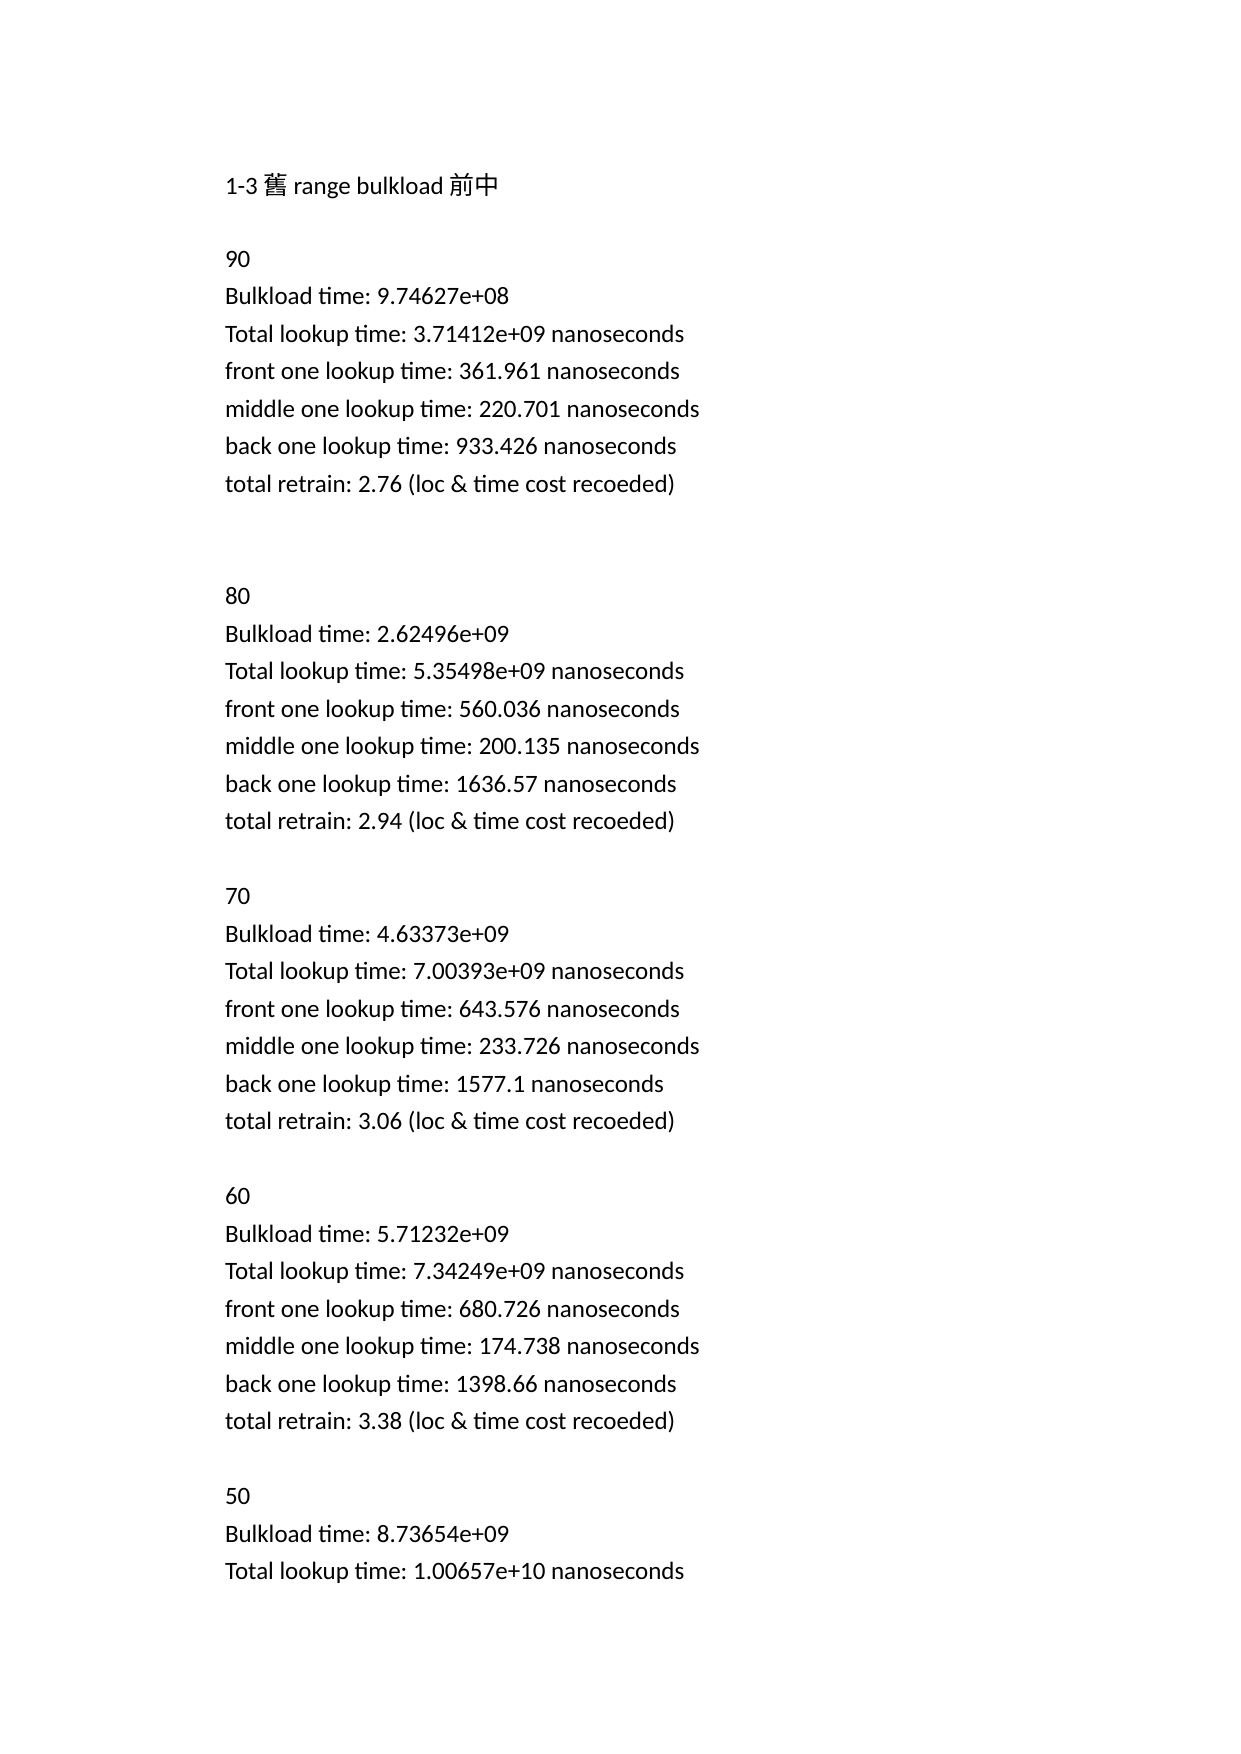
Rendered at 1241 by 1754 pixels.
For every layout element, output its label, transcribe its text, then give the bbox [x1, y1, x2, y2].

text 60 [225, 1177, 1053, 1214]
text back one lookup time: 933.426 nanoseconds [225, 427, 1053, 464]
text middle one lookup time: 200.135 nanoseconds [225, 727, 1053, 764]
text Bulkload time: 2.62496e+09 [225, 614, 1053, 652]
text Bulkload time: 4.63373e+09 [225, 914, 1053, 952]
text middle one lookup time: 220.701 nanoseconds [225, 389, 1053, 427]
text total retrain: 2.76 (loc & time cost recoeded) [225, 464, 1053, 502]
text Total lookup time: 3.71412e+09 nanoseconds [225, 314, 1053, 352]
text Total lookup time: 7.34249e+09 nanoseconds [225, 1252, 1053, 1289]
text back one lookup time: 1577.1 nanoseconds [225, 1064, 1053, 1102]
text total retrain: 3.38 (loc & time cost recoeded) [225, 1402, 1053, 1439]
text front one lookup time: 680.726 nanoseconds [225, 1289, 1053, 1327]
text Total lookup time: 1.00657e+10 nanoseconds [225, 1552, 1053, 1589]
text Bulkload time: 8.73654e+09 [225, 1514, 1053, 1552]
text middle one lookup time: 174.738 nanoseconds [225, 1327, 1053, 1364]
text 90 [225, 239, 1053, 277]
text total retrain: 3.06 (loc & time cost recoeded) [225, 1102, 1053, 1139]
text Bulkload time: 5.71232e+09 [225, 1214, 1053, 1252]
text front one lookup time: 361.961 nanoseconds [225, 352, 1053, 389]
text Total lookup time: 7.00393e+09 nanoseconds [225, 952, 1053, 989]
text total retrain: 2.94 (loc & time cost recoeded) [225, 802, 1053, 839]
text Total lookup time: 5.35498e+09 nanoseconds [225, 652, 1053, 689]
text back one lookup time: 1398.66 nanoseconds [225, 1364, 1053, 1402]
text front one lookup time: 560.036 nanoseconds [225, 689, 1053, 727]
text Bulkload time: 9.74627e+08 [225, 277, 1053, 314]
text back one lookup time: 1636.57 nanoseconds [225, 764, 1053, 802]
text front one lookup time: 643.576 nanoseconds [225, 989, 1053, 1027]
text 80 [225, 577, 1053, 614]
text middle one lookup time: 233.726 nanoseconds [225, 1027, 1053, 1064]
text 70 [225, 877, 1053, 914]
text 50 [225, 1477, 1053, 1514]
text 1-3 舊range bulkload 前中 [225, 164, 1053, 202]
